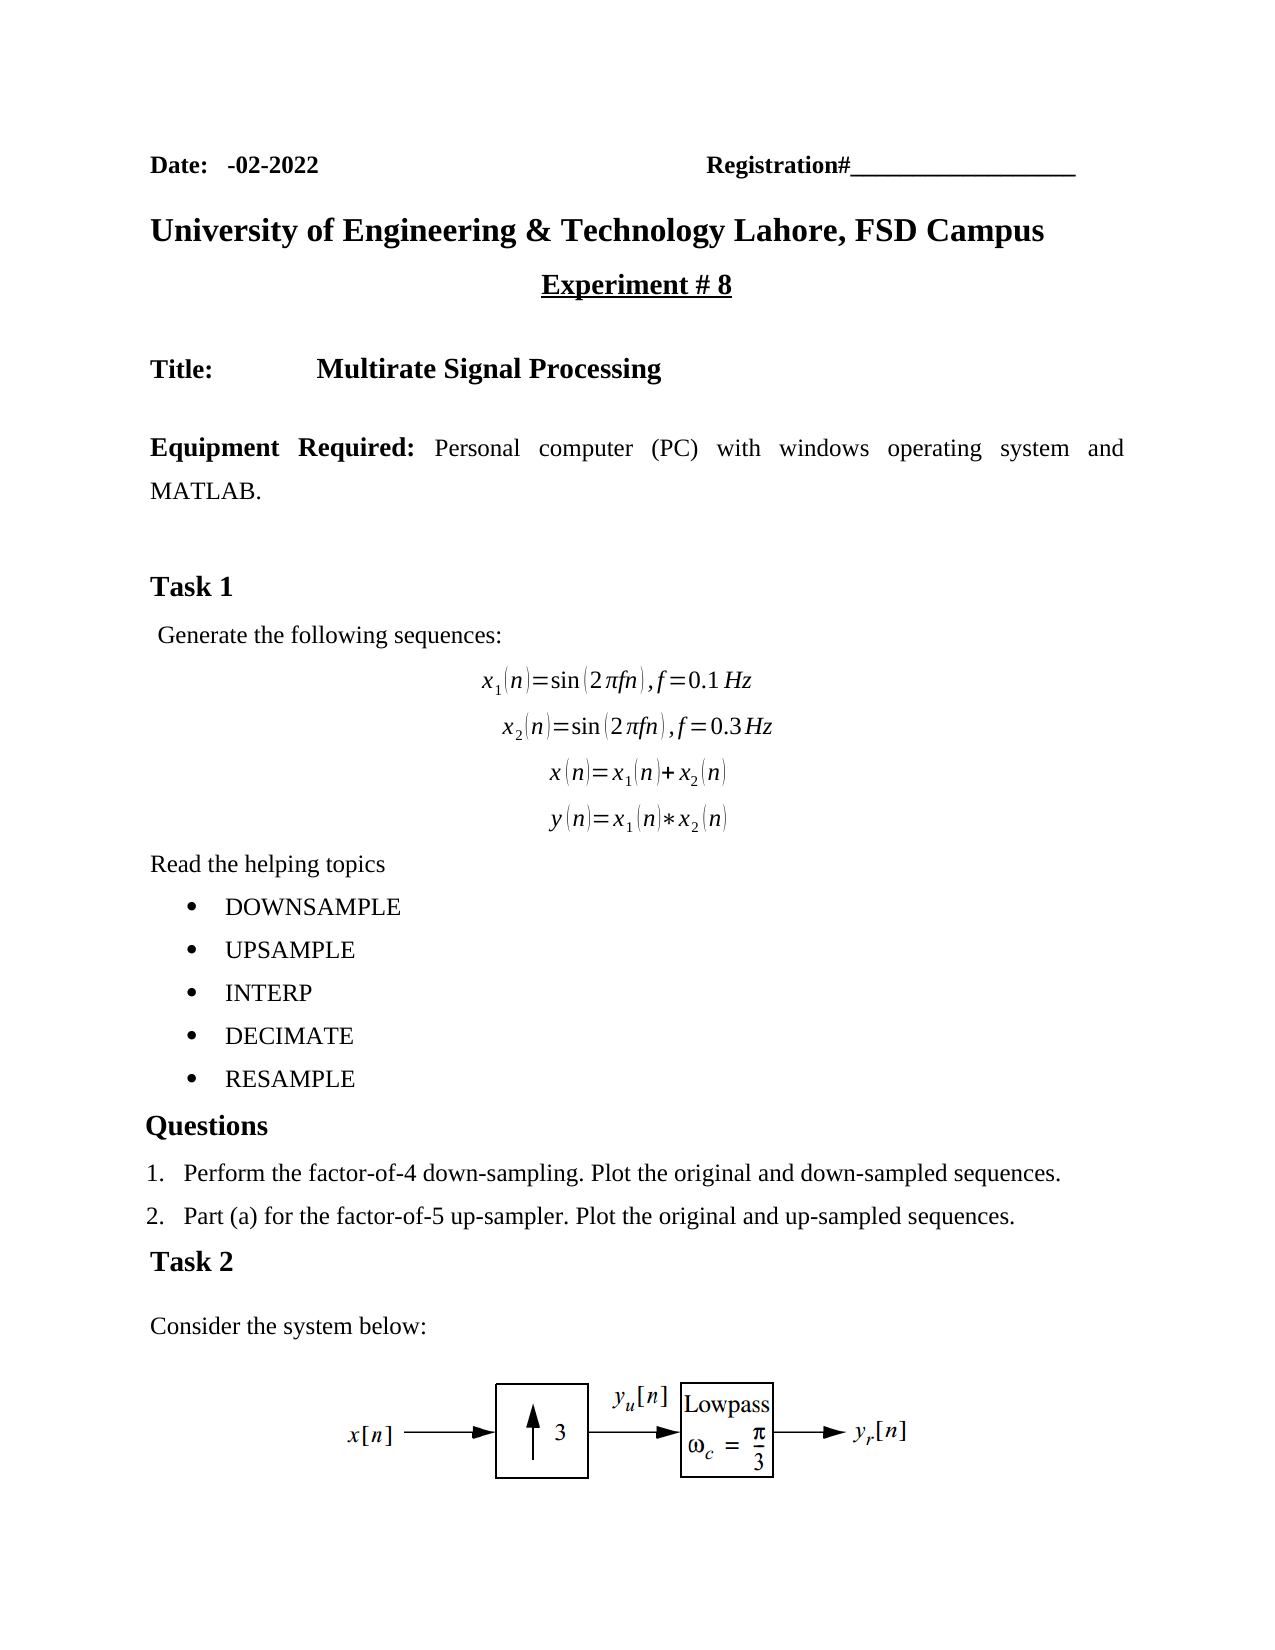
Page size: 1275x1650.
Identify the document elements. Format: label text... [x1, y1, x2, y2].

text Read the helping topics [150, 849, 1125, 878]
list Perform the factor-of-4 down-sampling. Plot the original and down-sampled sequences. [146, 1158, 1125, 1187]
text Task 1 [150, 569, 1125, 603]
subtitle University of Engineering & Technology Lahore, FSD Campus [150, 210, 1125, 248]
list DECIMATE [187, 1021, 1125, 1050]
text Experiment # 8 [150, 267, 1123, 301]
list UPSAMPLE [187, 935, 1125, 964]
text Title: Multirate Signal Processing [150, 351, 1125, 384]
list INTERP [187, 978, 1125, 1007]
text Task 2 [150, 1244, 1125, 1278]
picture [342, 1371, 933, 1494]
list Part (a) for the factor-of-5 up-sampler. Plot the original and up-sampled sequences. [146, 1201, 1125, 1230]
text Equipment Required: Personal computer (PC) with windows operating system and MATLAB. [150, 431, 1125, 505]
text Generate the following sequences: [150, 620, 1125, 648]
text Consider the system below: [150, 1311, 1125, 1340]
list DOWNSAMPLE [187, 892, 1125, 921]
list RESAMPLE [187, 1064, 1125, 1093]
text Questions [108, 1108, 1125, 1141]
text Date: -02-2022 Registration#__________________ [150, 150, 1125, 179]
